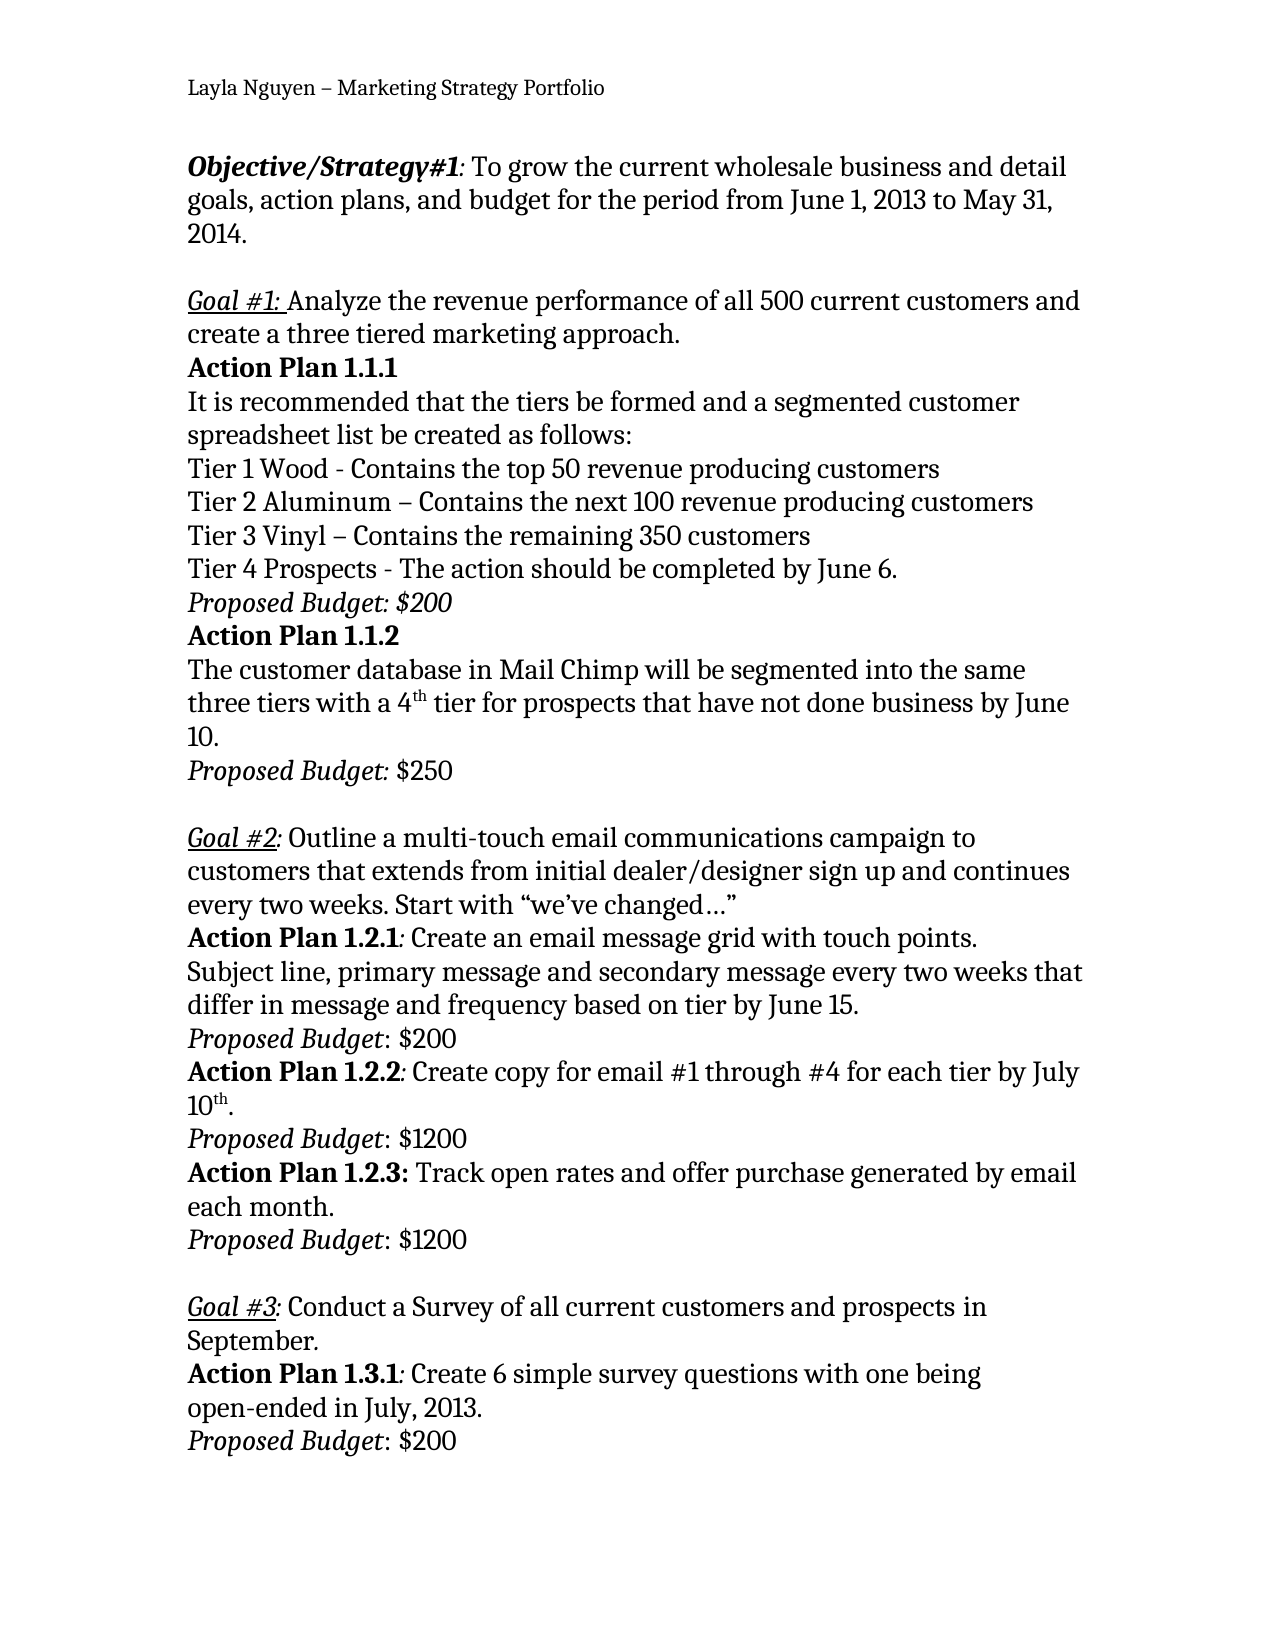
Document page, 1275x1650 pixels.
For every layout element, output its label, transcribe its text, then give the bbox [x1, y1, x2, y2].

text Proposed Budget: $200 [187, 1022, 1087, 1056]
text Goal #1: Analyze the revenue performance of all 500 current customers and create a three tiered marketing approach. [187, 284, 1087, 351]
text Tier 1 Wood - Contains the top 50 revenue producing customers [187, 452, 1087, 485]
text Action Plan 1.1.1 [187, 351, 1087, 385]
text The customer database in Mail Chimp will be segmented into the same three tiers with a 4th tier for prospects that have not done business by June 10. [187, 653, 1087, 754]
text Subject line, primary message and secondary message every two weeks that differ in message and frequency based on tier by June 15. [187, 955, 1087, 1022]
text Tier 2 Aluminum – Contains the next 100 revenue producing customers [187, 485, 1087, 519]
text Action Plan 1.2.1: Create an email message grid with touch points. [187, 921, 1087, 955]
text Action Plan 1.2.2: Create copy for email #1 through #4 for each tier by July 10th. [187, 1056, 1087, 1123]
text Tier 3 Vinyl – Contains the remaining 350 customers [187, 519, 1087, 552]
text Action Plan 1.1.2 [187, 619, 1087, 653]
text Proposed Budget: $200 [187, 586, 1087, 619]
text Objective/Strategy#1: To grow the current wholesale business and detail goals, action plans, and budget for the period from June 1, 2013 to May 31, 2014. [187, 150, 1087, 251]
text Action Plan 1.2.3: Track open rates and offer purchase generated by email each month. [187, 1156, 1087, 1223]
text Proposed Budget: $1200 [187, 1123, 1087, 1156]
text Proposed Budget: $250 [187, 754, 1087, 787]
text customers that extends from initial dealer/designer sign up and continues every two weeks. Start with “we’ve changed…” [187, 854, 1087, 921]
text Goal #3: Conduct a Survey of all current customers and prospects in [187, 1290, 1087, 1324]
text Action Plan 1.3.1: Create 6 simple survey questions with one being [187, 1357, 1087, 1391]
text Proposed Budget: $200 [187, 1424, 1087, 1458]
text September. [187, 1324, 1087, 1357]
text Goal #2: Outline a multi-touch email communications campaign to [187, 821, 1087, 854]
text Proposed Budget: $1200 [187, 1223, 1087, 1257]
text It is recommended that the tiers be formed and a segmented customer spreadsheet list be created as follows: [187, 385, 1087, 452]
text open-ended in July, 2013. [187, 1391, 1087, 1424]
text Tier 4 Prospects - The action should be completed by June 6. [187, 552, 1087, 586]
